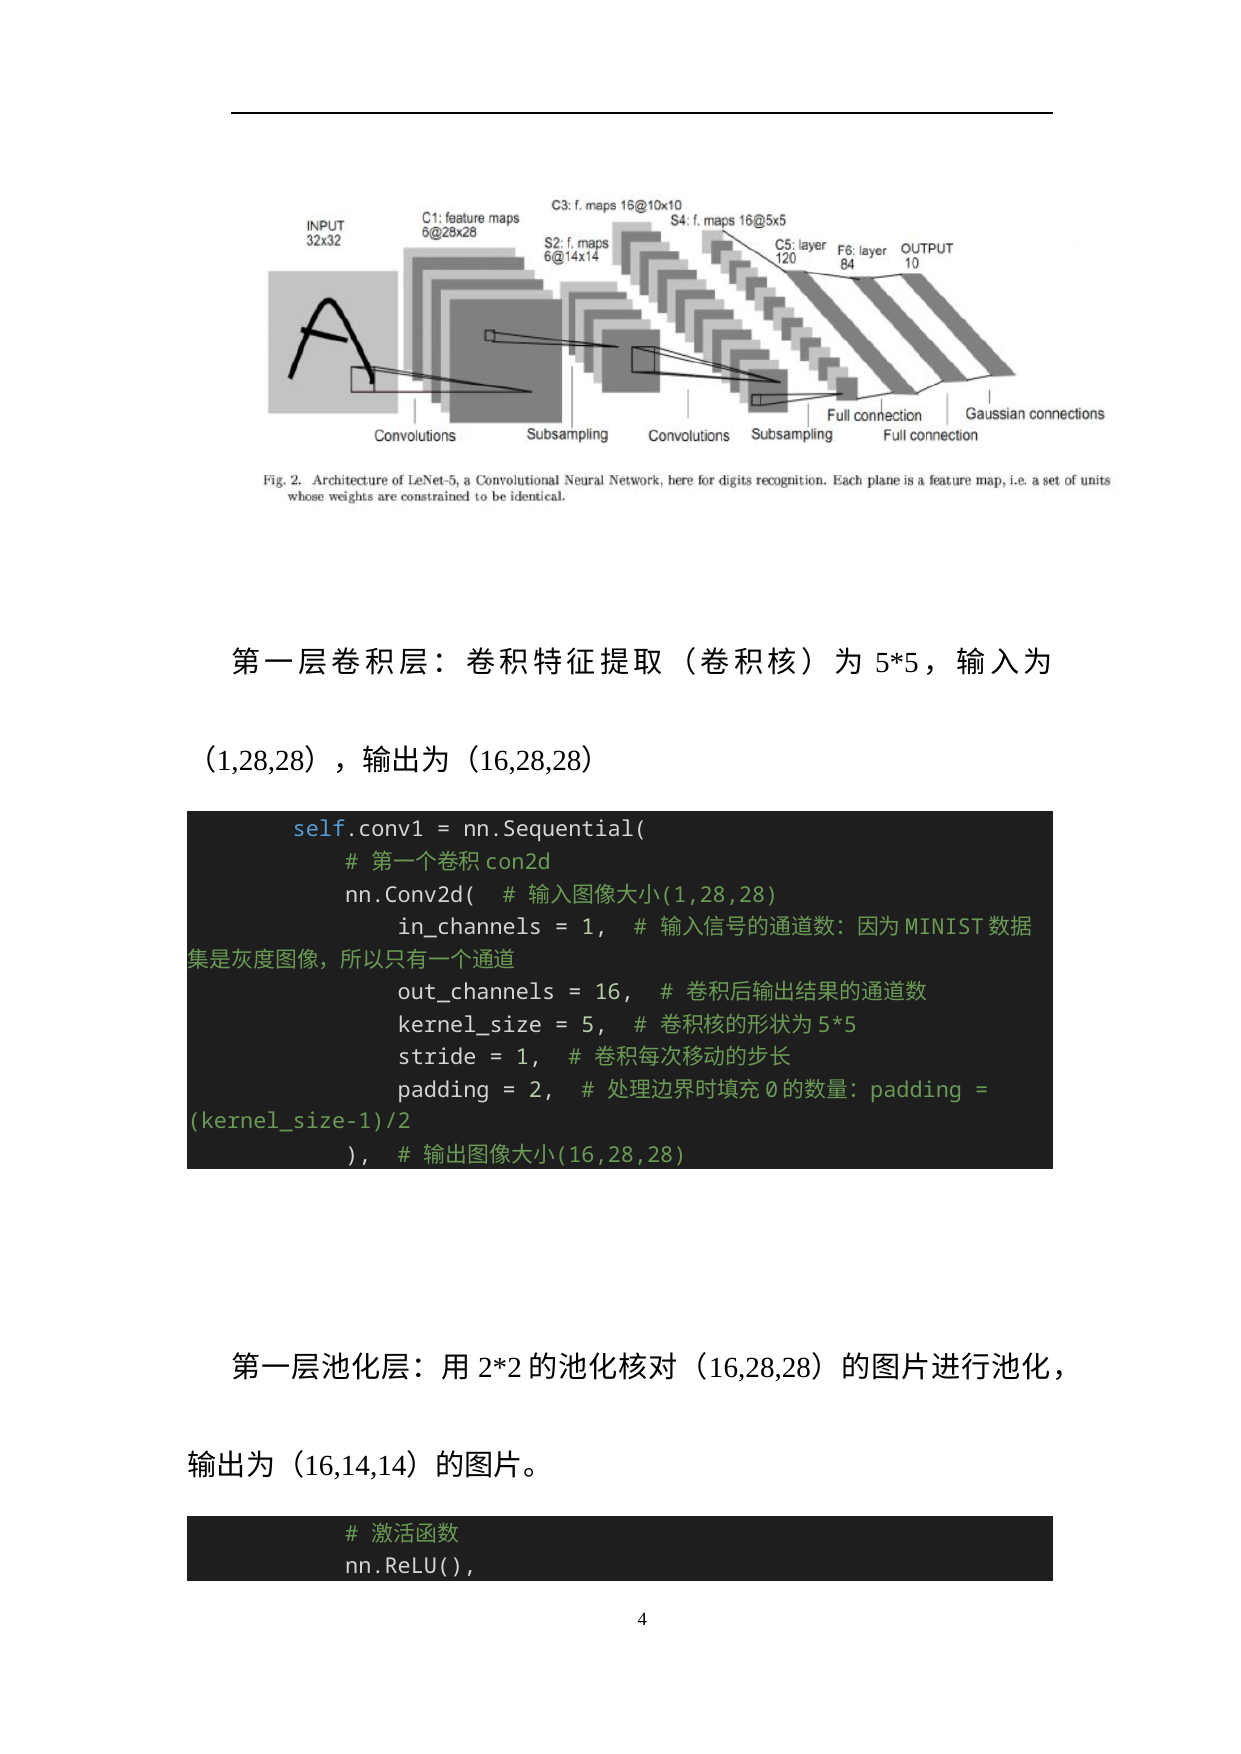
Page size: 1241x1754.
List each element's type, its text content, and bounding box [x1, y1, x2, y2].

text in_channels = 1, # 输入信号的通道数：因为MINIST数据集是灰度图像，所以只有一个通道 [187, 909, 1053, 974]
text kernel_size = 5, # 卷积核的形状为5*5 [187, 1006, 1053, 1039]
text out_channels = 16, # 卷积后输出结果的通道数 [187, 974, 1053, 1006]
text # 激活函数 [187, 1516, 1053, 1548]
text padding = 2, # 处理边界时填充0的数量：padding = (kernel_size-1)/2 [187, 1071, 1053, 1136]
text 第一层池化层：用2*2的池化核对（16,28,28）的图片进行池化，输出为（16,14,14）的图片。 [187, 1332, 1053, 1495]
text 第一层卷积层：卷积特征提取（卷积核）为5*5，输入为（1,28,28），输出为（16,28,28） [187, 628, 1053, 790]
text # 第一个卷积con2d [187, 844, 1053, 876]
text nn.ReLU(), [187, 1548, 1053, 1581]
text stride = 1, # 卷积每次移动的步长 [187, 1039, 1053, 1071]
text ), # 输出图像大小(16,28,28) [187, 1136, 1053, 1169]
text nn.Conv2d( # 输入图像大小(1,28,28) [187, 876, 1053, 909]
picture [231, 162, 1132, 520]
text self.conv1 = nn.Sequential( [187, 811, 1053, 844]
